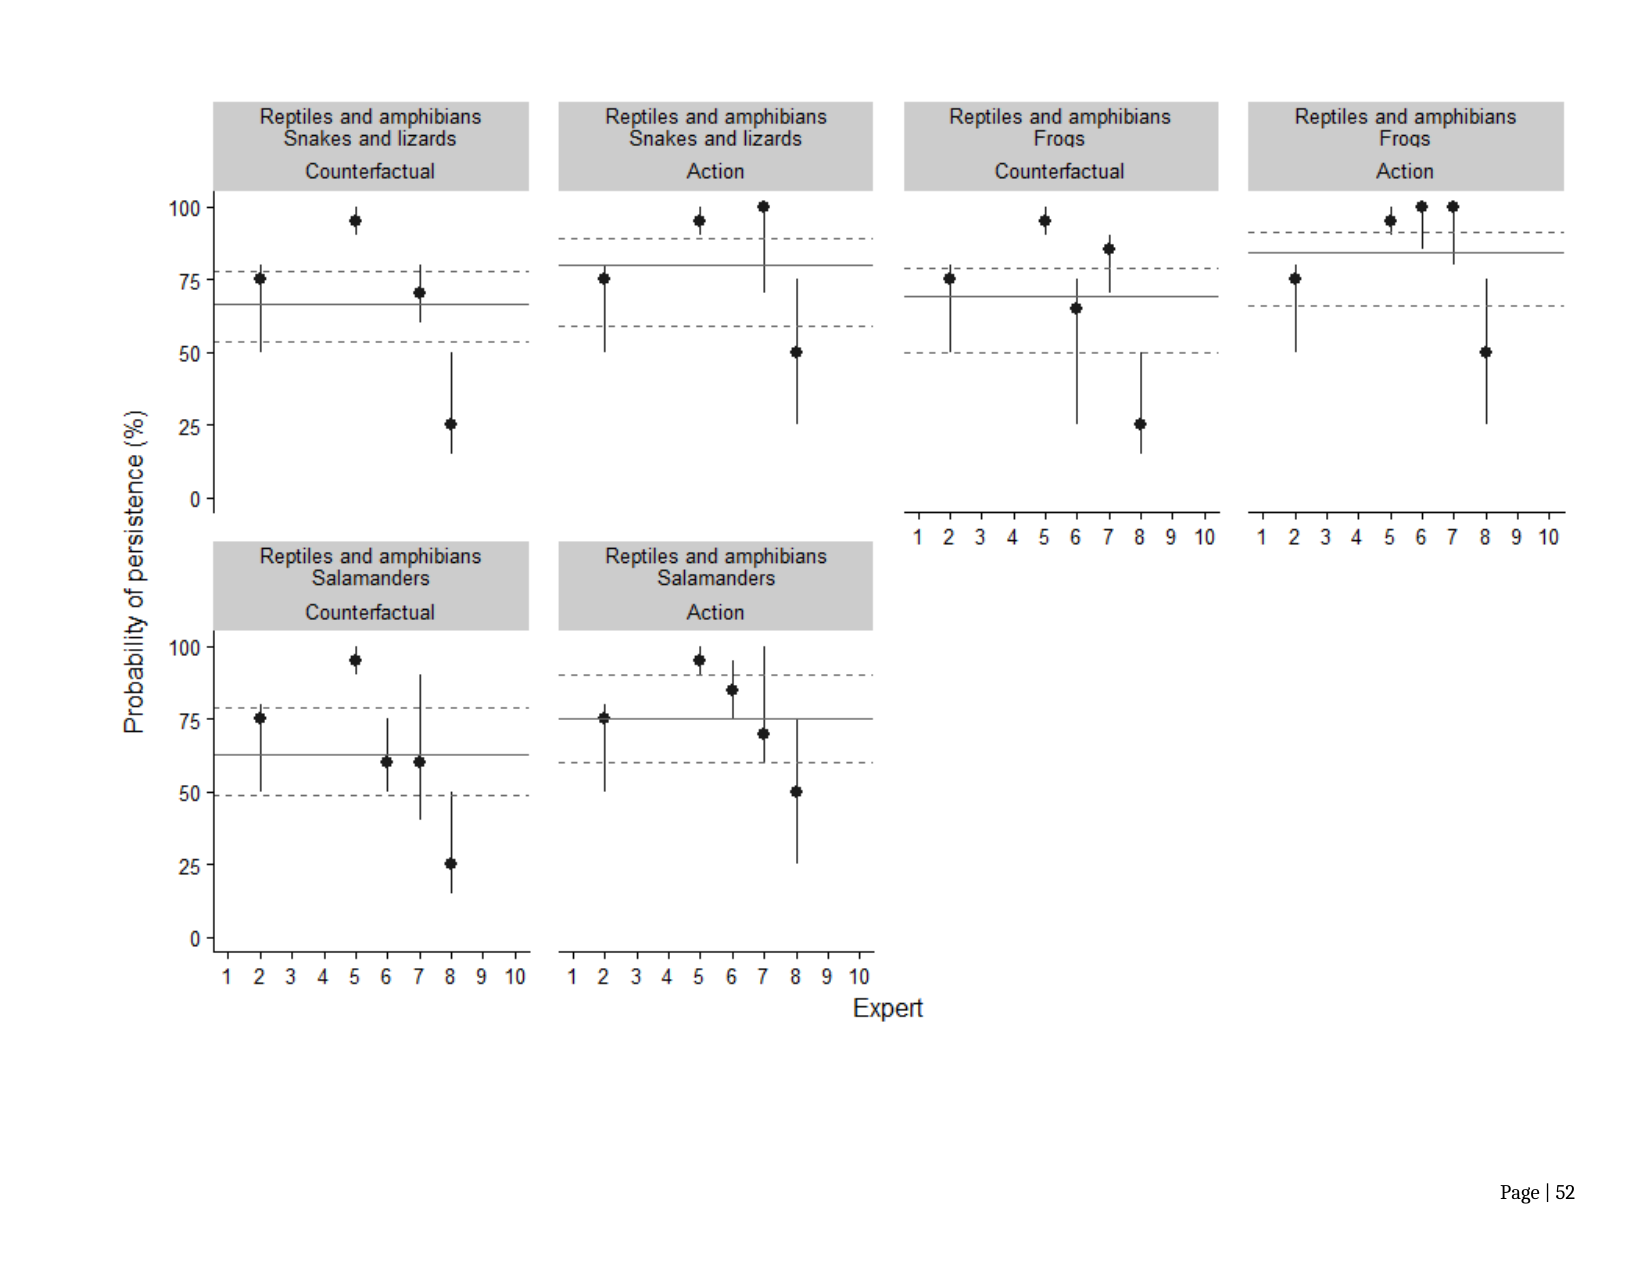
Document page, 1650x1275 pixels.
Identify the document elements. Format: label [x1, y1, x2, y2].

picture [93, 75, 1594, 1050]
